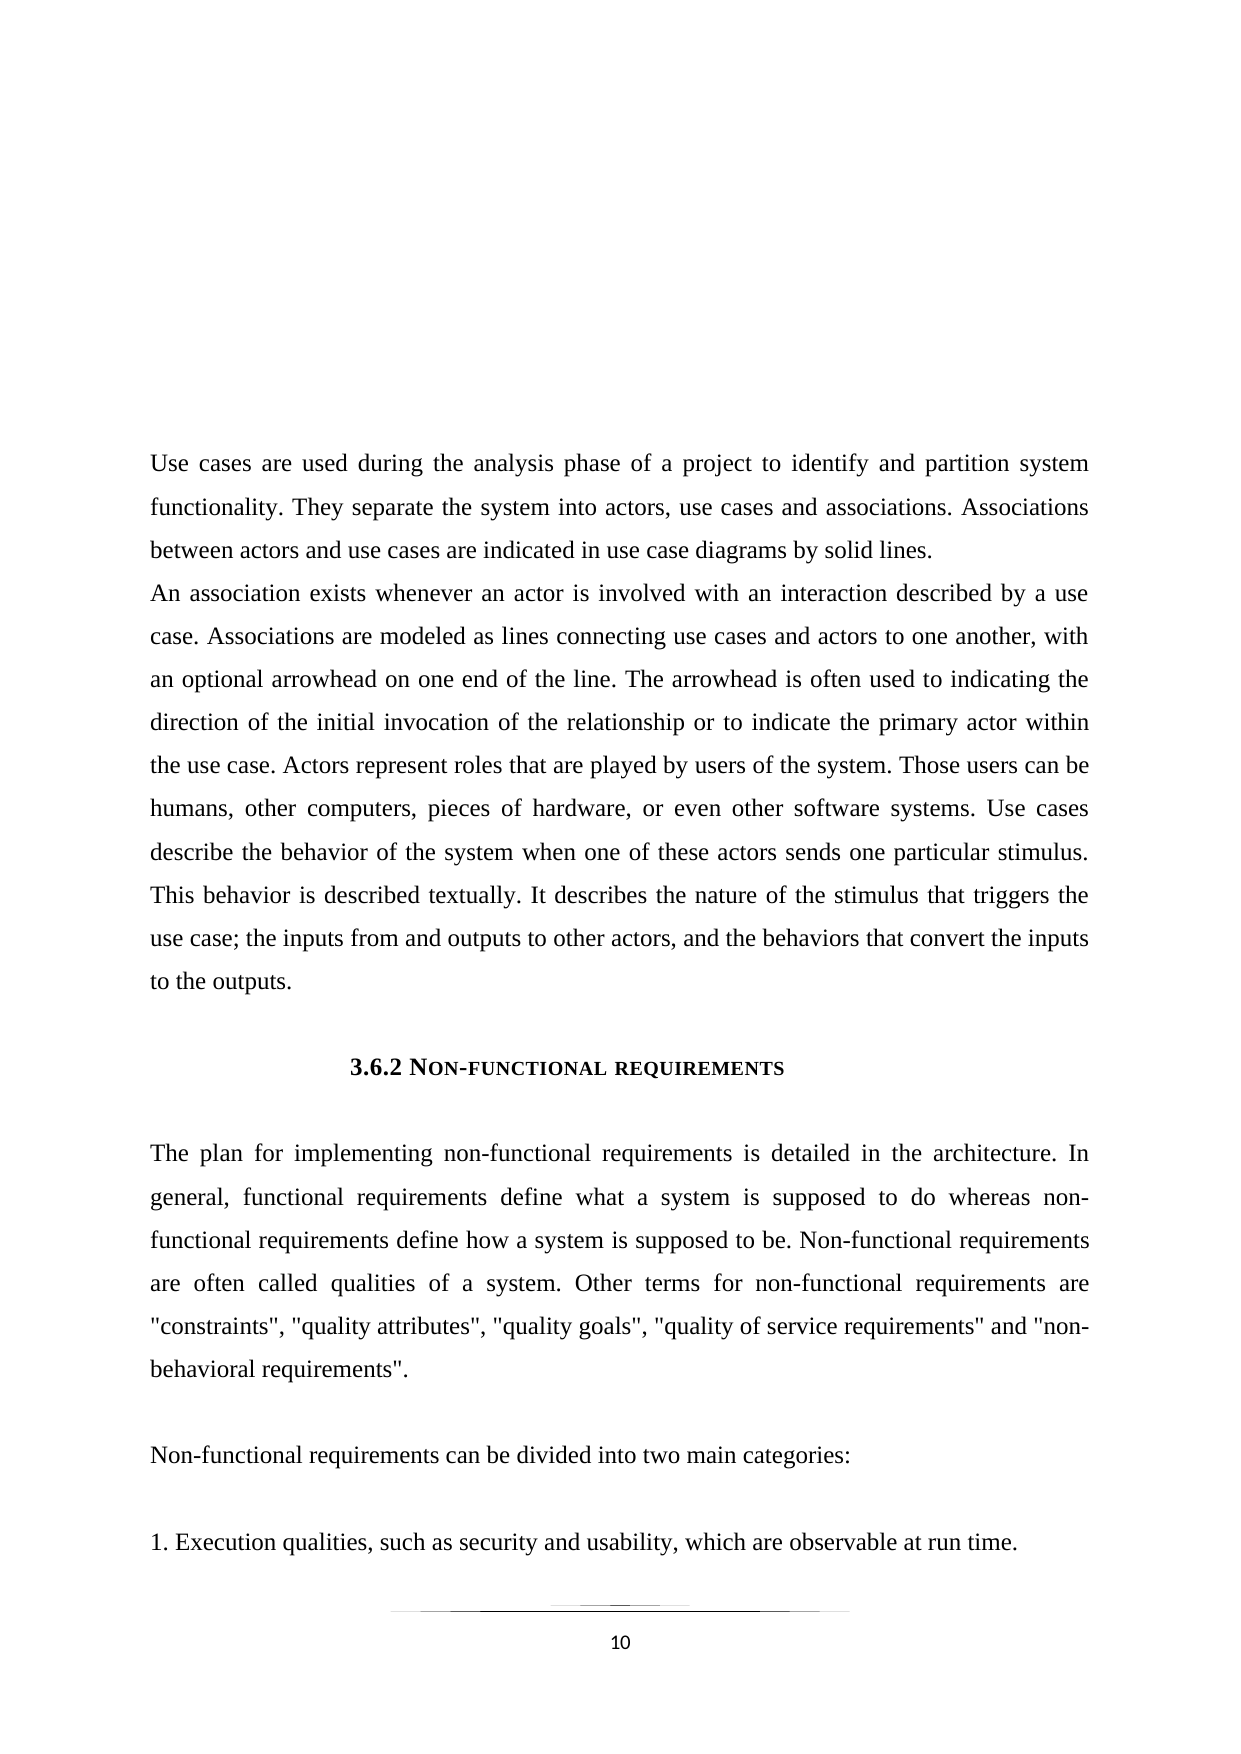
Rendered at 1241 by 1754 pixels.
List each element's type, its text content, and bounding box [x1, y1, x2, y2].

text Use cases are used during the analysis phase of a project to identify and partition system functionality. They separate the system into actors, use cases and associations. Associations between actors and use cases are indicated in use case diagrams by solid lines. [150, 448, 1090, 563]
subtitle 3.6.2 Non-functional requirements [350, 1052, 1090, 1081]
text The plan for implementing non-functional requirements is detailed in the architecture. In general, functional requirements define what a system is supposed to do whereas non-functional requirements define how a system is supposed to be. Non-functional requirements are often called qualities of a system. Other terms for non-functional requirements are "constraints", "quality attributes", "quality goals", "quality of service requirements" and "non-behavioral requirements". [150, 1138, 1090, 1383]
text 1. Execution qualities, such as security and usability, which are observable at run time. [150, 1527, 1090, 1555]
text Non-functional requirements can be divided into two main categories: [150, 1440, 1090, 1469]
text An association exists whenever an actor is involved with an interaction described by a use case. Associations are modeled as lines connecting use cases and actors to one another, with an optional arrowhead on one end of the line. The arrowhead is often used to indicating the direction of the initial invocation of the relationship or to indicate the primary actor within the use case. Actors represent roles that are played by users of the system. Those users can be humans, other computers, pieces of hardware, or even other software systems. Use cases describe the behavior of the system when one of these actors sends one particular stimulus. This behavior is described textually. It describes the nature of the stimulus that triggers the use case; the inputs from and outputs to other actors, and the behaviors that convert the inputs to the outputs. [150, 578, 1090, 995]
